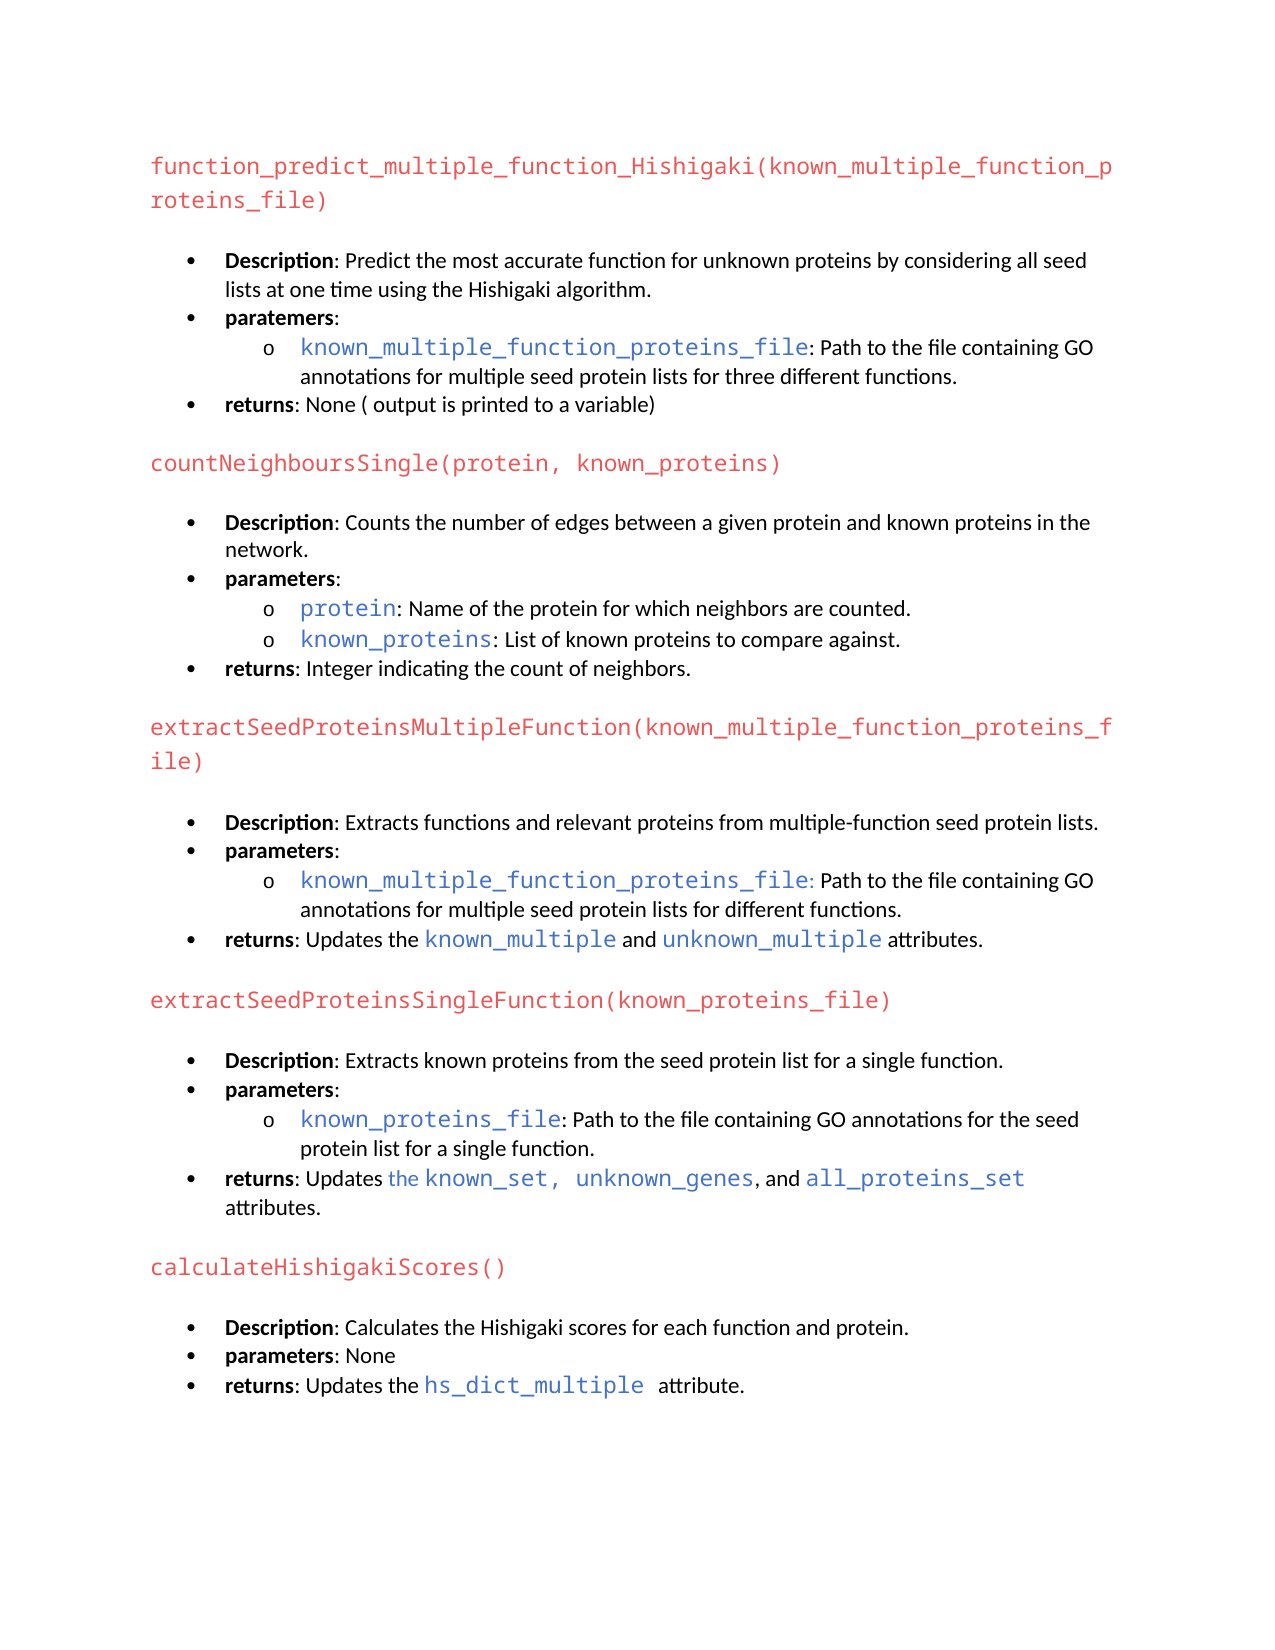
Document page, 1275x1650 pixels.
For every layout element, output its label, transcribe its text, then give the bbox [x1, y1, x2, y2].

subtitle calculateHishigakiScores() [150, 1250, 1125, 1282]
list protein: Name of the protein for which neighbors are counted. [262, 592, 1125, 623]
list known_proteins_file: Path to the file containing GO annotations for the seed protein list for a single function. [262, 1103, 1125, 1162]
list returns: Updates the hs_dict_multiple attribute. [187, 1369, 1125, 1401]
list Description: Counts the number of edges between a given protein and known proteins in the network. [187, 508, 1125, 564]
list known_proteins: List of known proteins to compare against. [262, 623, 1125, 654]
subtitle function_predict_multiple_function_Hishigaki(known_multiple_function_proteins_file) [150, 150, 1125, 215]
list parameters: [187, 836, 1125, 864]
text countNeighboursSingle(protein, known_proteins) [150, 447, 1125, 478]
list returns: None ( output is printed to a variable) [187, 390, 1125, 418]
list parameters: [187, 1075, 1125, 1103]
list known_multiple_function_proteins_file: Path to the file containing GO annotations for multiple seed protein lists for different functions. [262, 864, 1125, 923]
subtitle extractSeedProteinsMultipleFunction(known_multiple_function_proteins_file) [150, 711, 1125, 776]
list known_multiple_function_proteins_file: Path to the file containing GO annotations for multiple seed protein lists for three different functions. [262, 331, 1125, 390]
list Description: Calculates the Hishigaki scores for each function and protein. [187, 1313, 1125, 1341]
list parameters: [187, 564, 1125, 592]
subtitle extractSeedProteinsSingleFunction(known_proteins_file) [150, 984, 1125, 1015]
list Description: Extracts functions and relevant proteins from multiple-function seed protein lists. [187, 808, 1125, 836]
list returns: Updates the known_set, unknown_genes, and all_proteins_set attributes. [187, 1162, 1125, 1221]
list paratemers: [187, 303, 1125, 331]
list parameters: None [187, 1341, 1125, 1369]
list returns: Integer indicating the count of neighbors. [187, 654, 1125, 682]
list Description: Extracts known proteins from the seed protein list for a single function. [187, 1047, 1125, 1075]
list Description: Predict the most accurate function for unknown proteins by considering all seed lists at one time using the Hishigaki algorithm. [187, 247, 1125, 303]
list returns: Updates the known_multiple and unknown_multiple attributes. [187, 923, 1125, 954]
